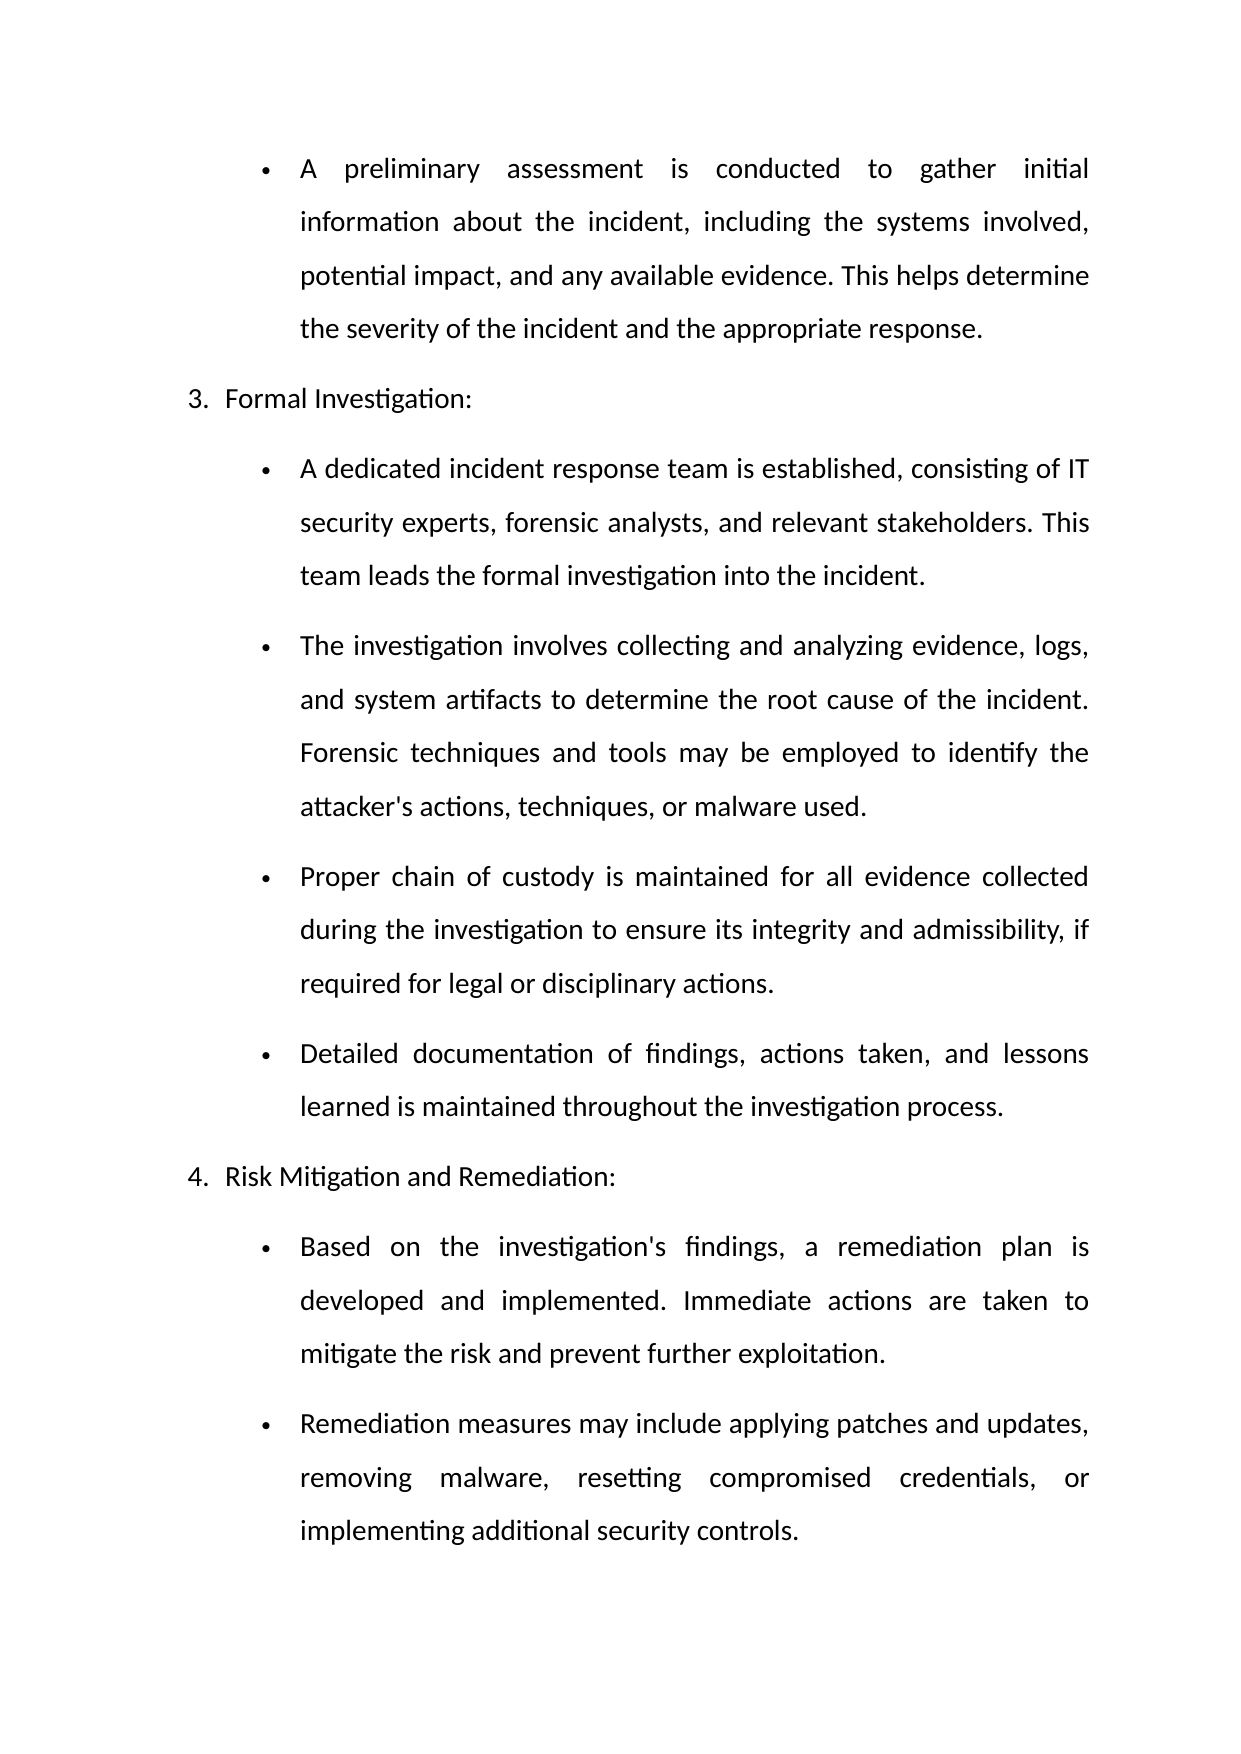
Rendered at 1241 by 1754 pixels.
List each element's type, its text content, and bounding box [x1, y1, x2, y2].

list A dedicated incident response team is established, consisting of IT security experts, forensic analysts, and relevant stakeholders. This team leads the formal investigation into the incident. [262, 451, 1090, 593]
list The investigation involves collecting and analyzing evidence, logs, and system artifacts to determine the root cause of the incident. Forensic techniques and tools may be employed to identify the attacker's actions, techniques, or malware used. [262, 627, 1090, 823]
list Formal Investigation: [187, 380, 1090, 416]
list Detailed documentation of findings, actions taken, and lessons learned is maintained throughout the investigation process. [262, 1035, 1090, 1124]
list A preliminary assessment is conducted to gather initial information about the incident, including the systems involved, potential impact, and any available evidence. This helps determine the severity of the incident and the appropriate response. [262, 150, 1090, 346]
list Proper chain of custody is maintained for all evidence collected during the investigation to ensure its integrity and admissibility, if required for legal or disciplinary actions. [262, 858, 1090, 1000]
list Risk Mitigation and Remediation: [187, 1158, 1090, 1194]
list Based on the investigation's findings, a remediation plan is developed and implemented. Immediate actions are taken to mitigate the risk and prevent further exploitation. [262, 1228, 1090, 1371]
list Remediation measures may include applying patches and updates, removing malware, resetting compromised credentials, or implementing additional security controls. [262, 1406, 1090, 1548]
